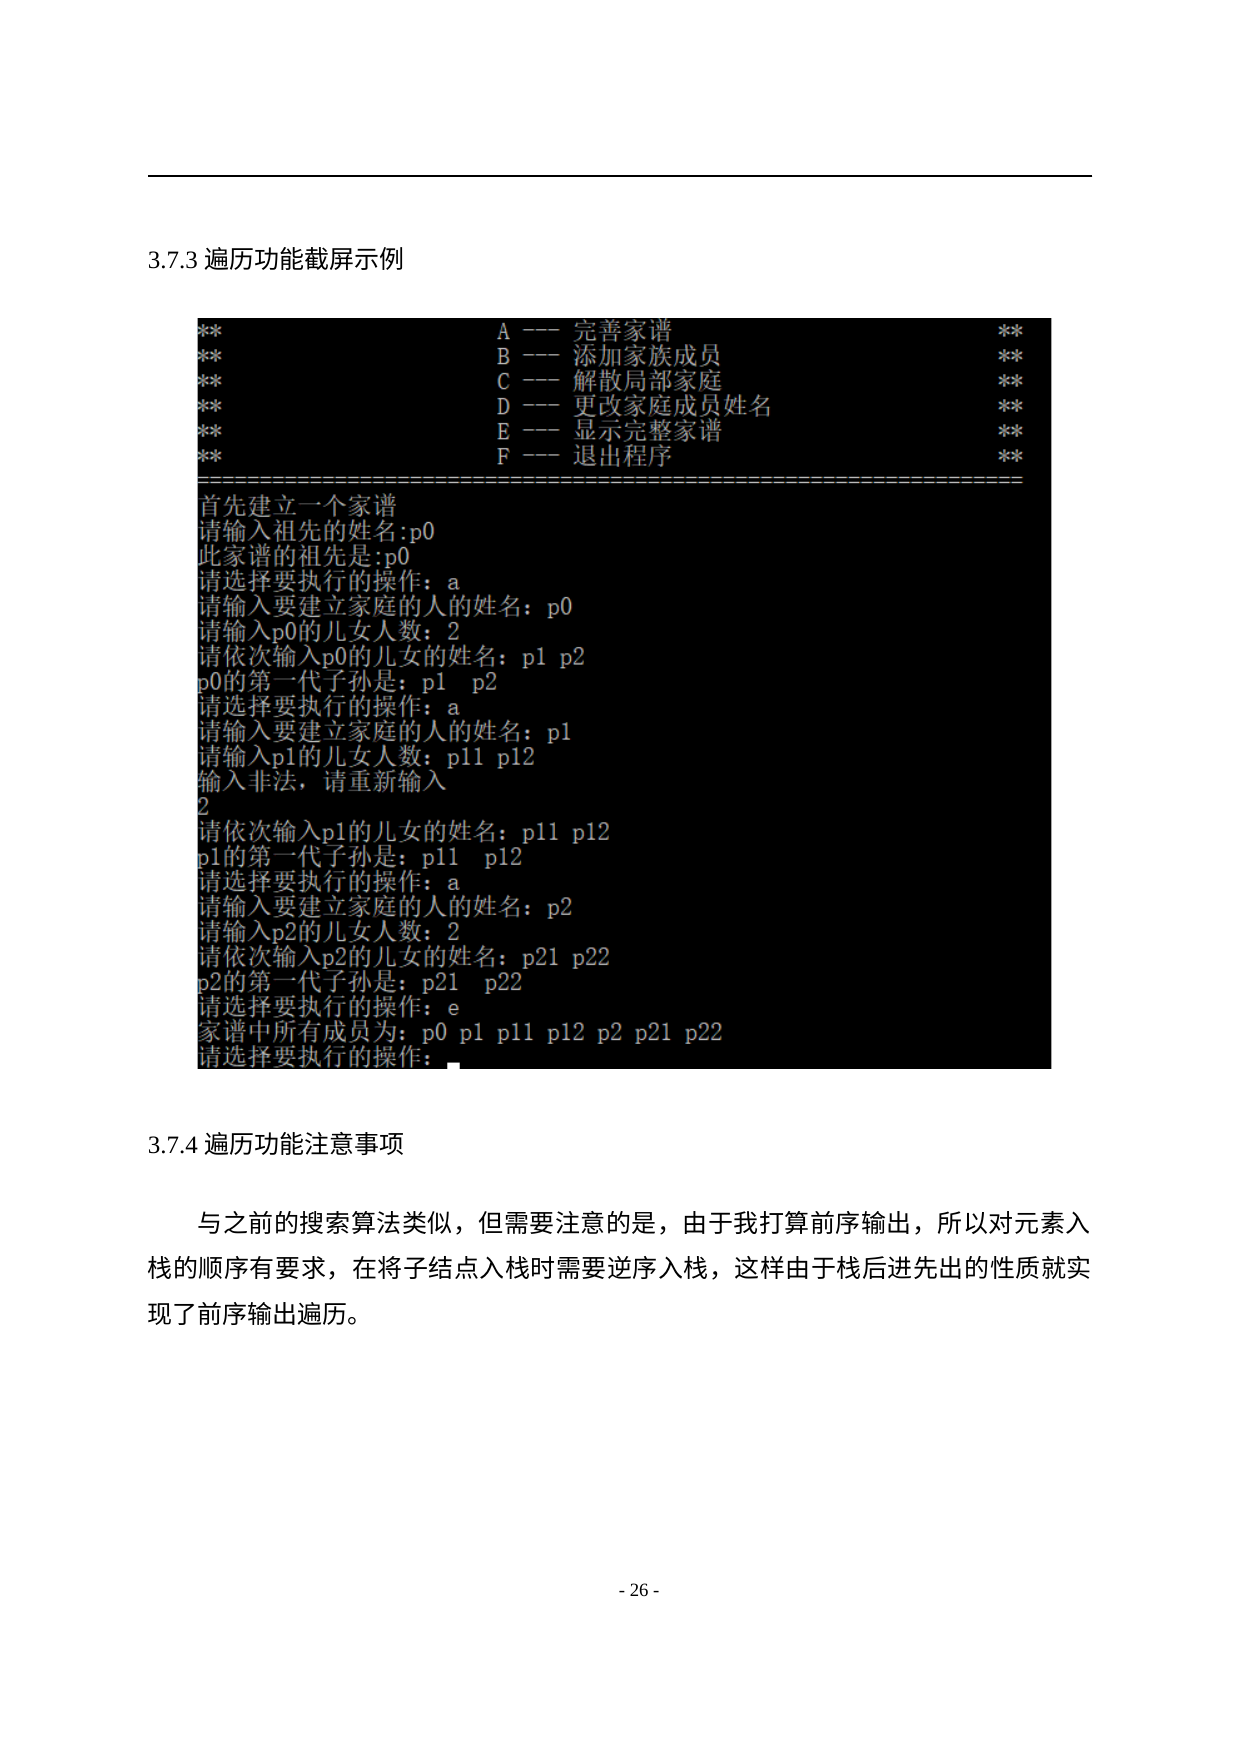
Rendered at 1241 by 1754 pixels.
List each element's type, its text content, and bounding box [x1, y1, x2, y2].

subtitle 3.7.4 遍历功能注意事项 [148, 1124, 1092, 1160]
text 与之前的搜索算法类似，但需要注意的是，由于我打算前序输出，所以对元素入栈的顺序有要求，在将子结点入栈时需要逆序入栈，这样由于栈后进先出的性质就实现了前序输出遍历。 [148, 1203, 1092, 1330]
picture [197, 318, 1052, 1069]
subtitle 3.7.3 遍历功能截屏示例 [148, 239, 1092, 275]
